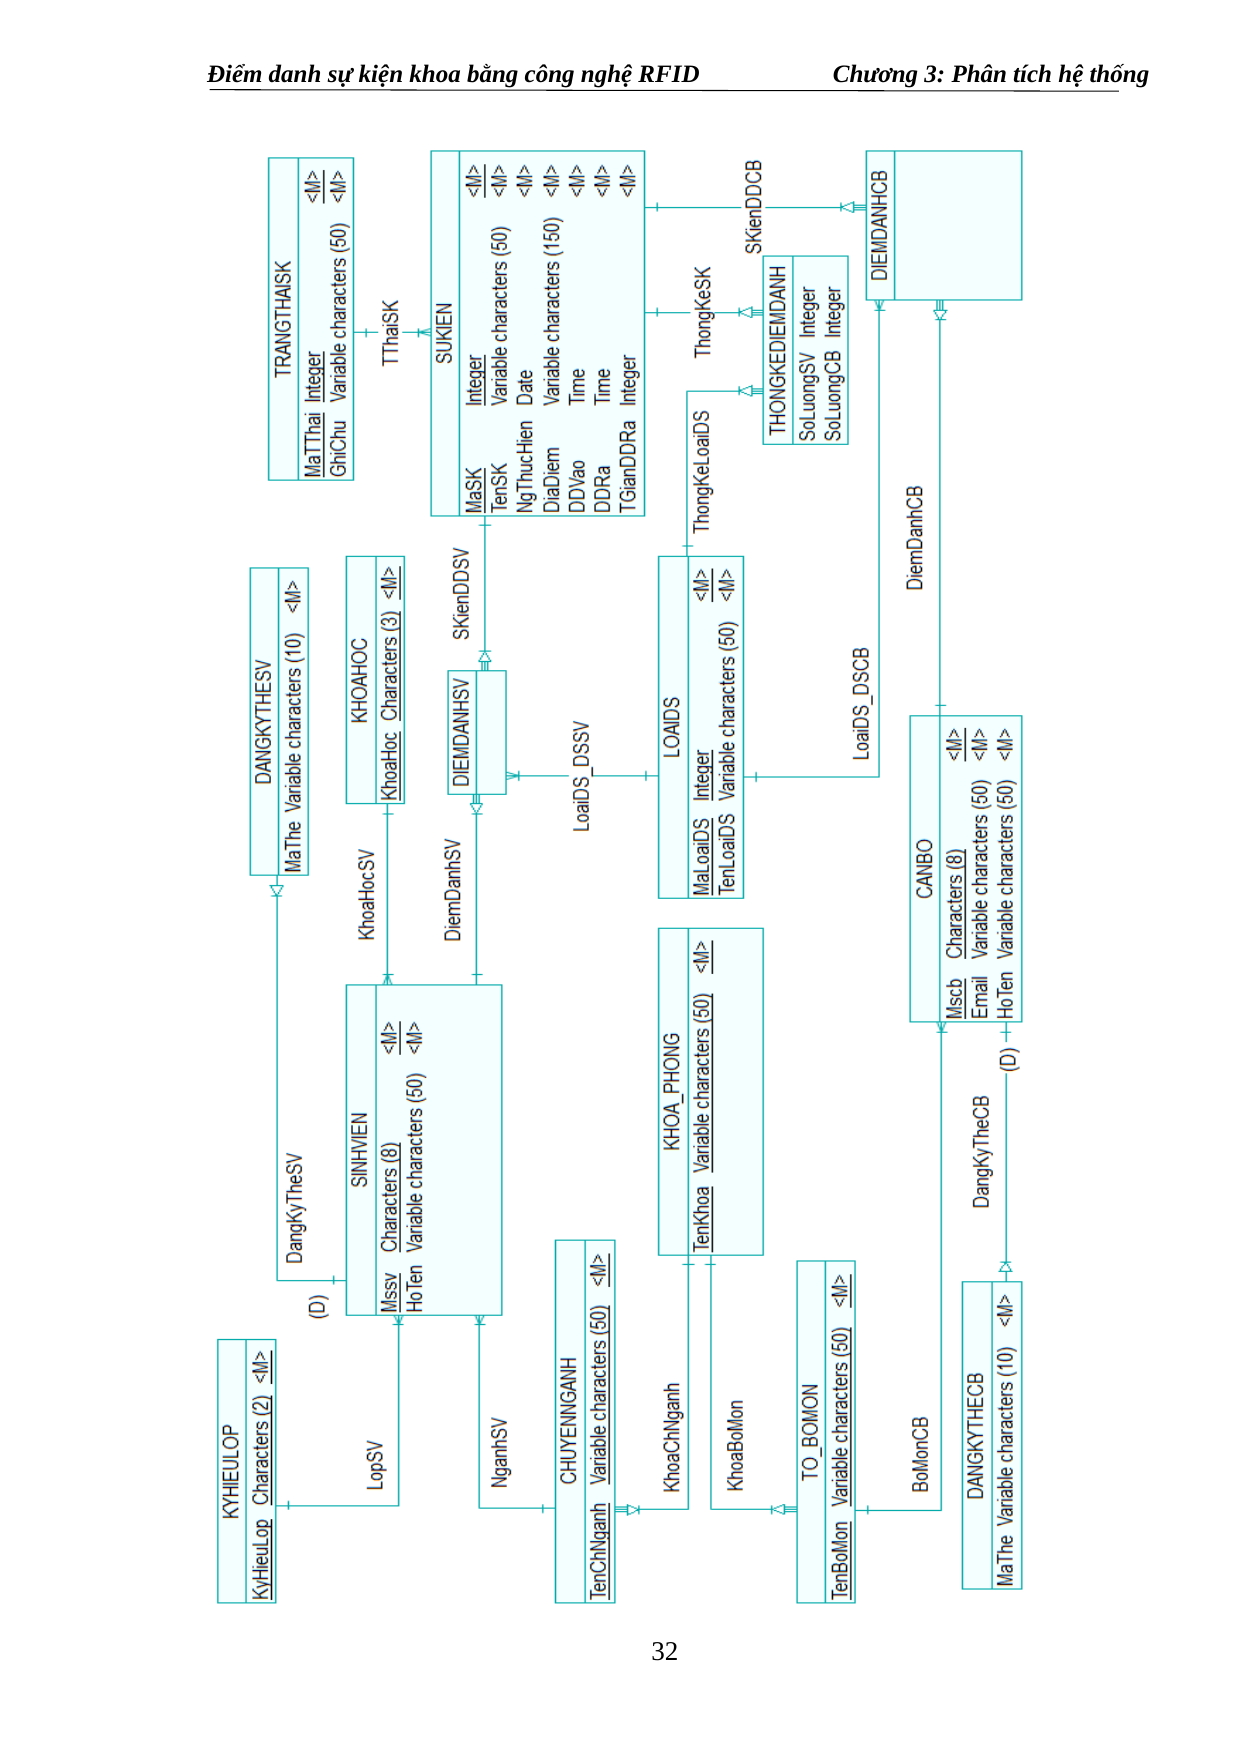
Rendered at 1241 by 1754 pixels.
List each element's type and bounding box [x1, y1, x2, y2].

picture [206, 147, 1034, 1607]
